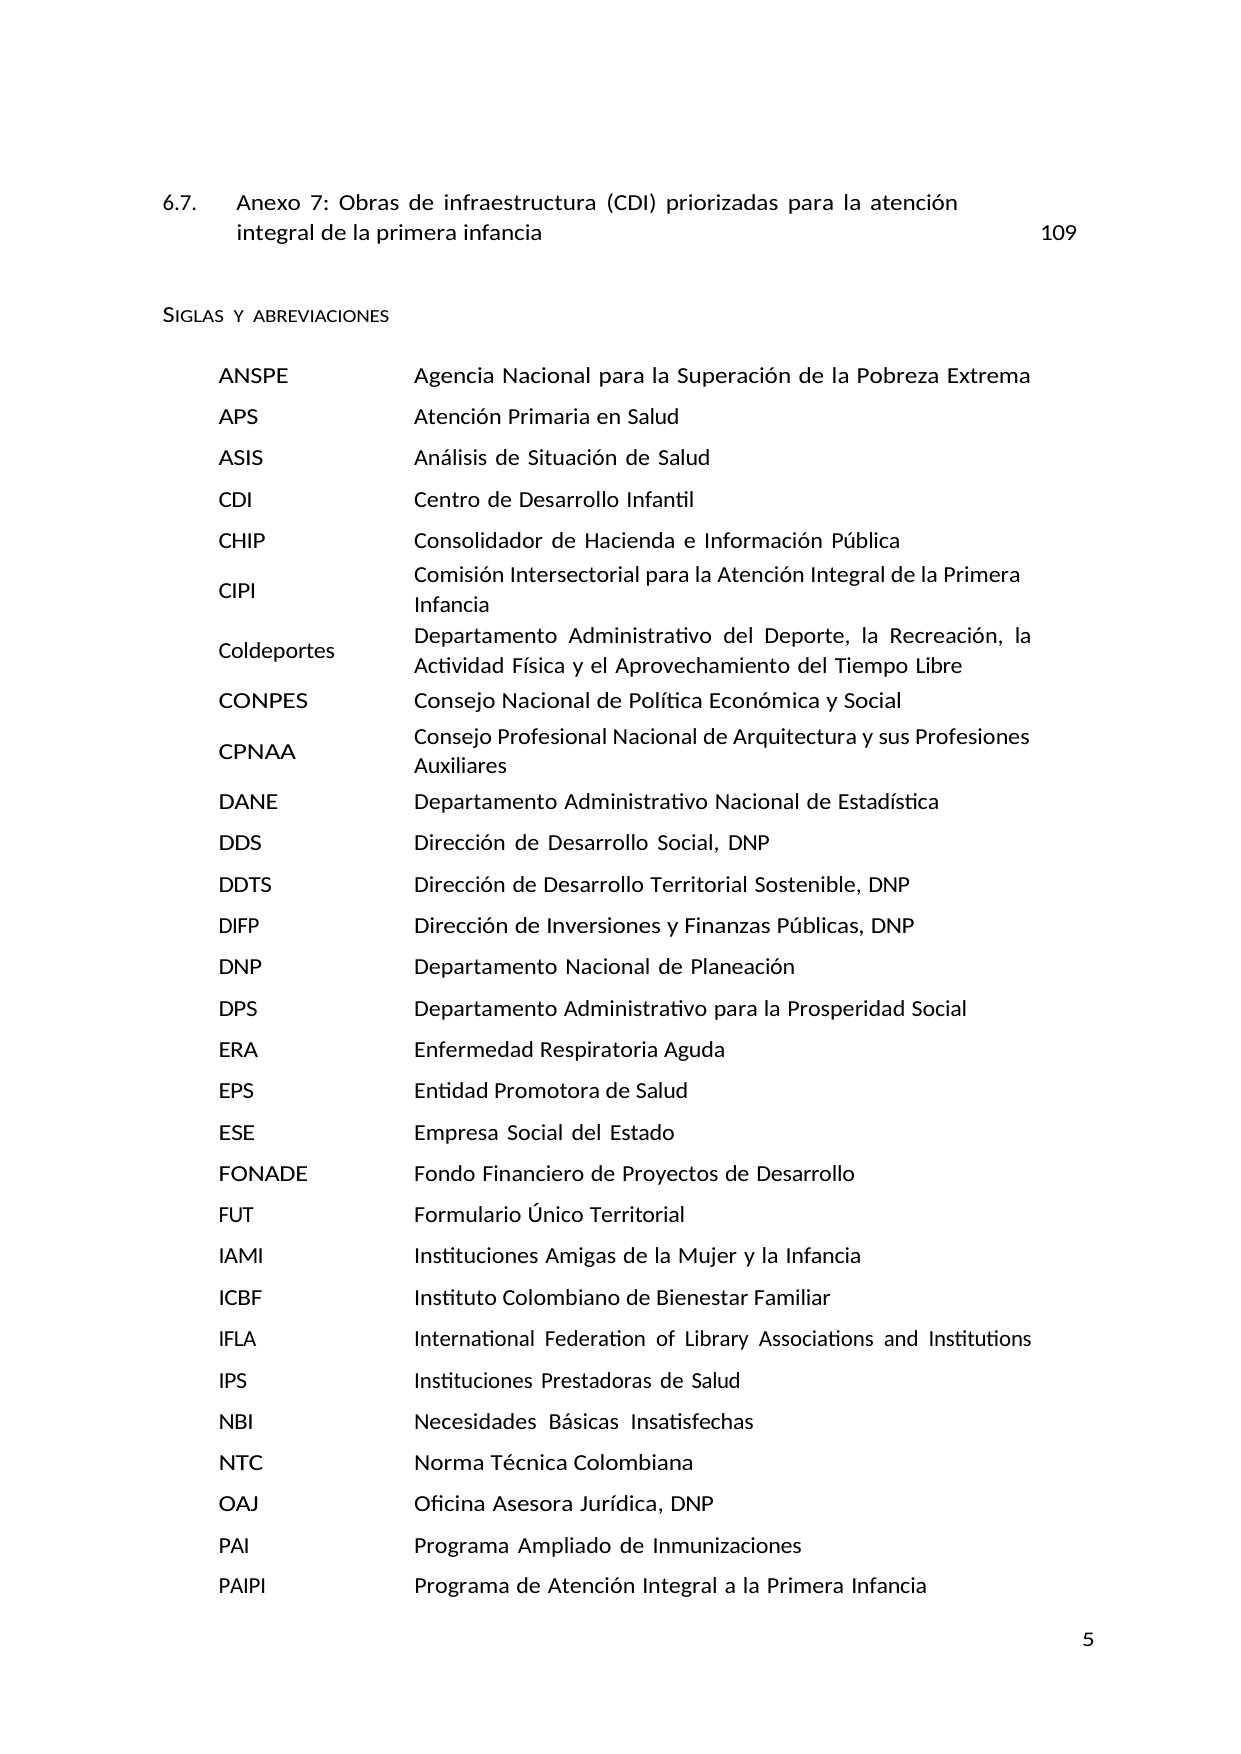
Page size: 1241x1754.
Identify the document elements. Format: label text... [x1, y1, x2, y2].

table_cell FONADE [213, 1152, 376, 1193]
table_cell Departamento Nacional de Planeación [376, 946, 1043, 987]
table_cell ASIS [213, 437, 376, 478]
table_cell Norma Técnica Colombiana [376, 1441, 1043, 1483]
table_header ANSPE [213, 360, 376, 395]
table_cell OAJ [213, 1483, 376, 1524]
table_cell APS [213, 395, 376, 437]
table_cell CONPES [213, 682, 376, 718]
table_cell PAIPI [213, 1565, 376, 1601]
table_cell Dirección de Desarrollo Social, DNP [376, 822, 1043, 863]
table_cell Programa Ampliado de Inmunizaciones [376, 1524, 1043, 1565]
table_cell Enfermedad Respiratoria Aguda [376, 1028, 1043, 1069]
table_header Agencia Nacional para la Superación de la Pobreza Extrema [376, 360, 1043, 395]
table_cell Necesidades Básicas Insatisfechas [376, 1400, 1043, 1441]
table_cell Dirección de Inversiones y Finanzas Públicas, DNP [376, 904, 1043, 946]
table_cell International Federation of Library Associations and Institutions [376, 1318, 1043, 1359]
table_cell CIPI [213, 558, 376, 620]
table_cell DIFP [213, 904, 376, 946]
table_cell DPS [213, 987, 376, 1028]
table_cell IAMI [213, 1235, 376, 1276]
table_cell CDI [213, 478, 376, 519]
table_cell Dirección de Desarrollo Territorial Sostenible, DNP [376, 863, 1043, 904]
table_cell CHIP [213, 519, 376, 558]
table_cell Instituto Colombiano de Bienestar Familiar [376, 1276, 1043, 1317]
table_cell Fondo Financiero de Proyectos de Desarrollo [376, 1152, 1043, 1193]
table_cell DDTS [213, 863, 376, 904]
table_cell Oficina Asesora Jurídica, DNP [376, 1483, 1043, 1524]
table_cell Programa de Atención Integral a la Primera Infancia [376, 1565, 1043, 1601]
table_cell Coldeportes [213, 620, 376, 682]
table_cell Consejo Profesional Nacional de Arquitectura y sus Profesiones Auxiliares [376, 718, 1043, 783]
table_cell IFLA [213, 1318, 376, 1359]
list Anexo 7: Obras de infraestructura (CDI) priorizadas para la atención [162, 188, 1146, 216]
table_cell CPNAA [213, 718, 376, 783]
table_cell Instituciones Prestadoras de Salud [376, 1359, 1043, 1400]
text integral de la primera infancia 109 [236, 218, 1146, 246]
text Siglas y abreviaciones [162, 300, 1146, 328]
table_cell Análisis de Situación de Salud [376, 437, 1043, 478]
table_cell Departamento Administrativo del Deporte, la Recreación, la Actividad Física y el Aprovechamiento del Tiempo Libre [376, 620, 1043, 682]
table_cell FUT [213, 1194, 376, 1235]
table_cell Empresa Social del Estado [376, 1111, 1043, 1152]
table_cell Entidad Promotora de Salud [376, 1070, 1043, 1111]
table_cell Formulario Único Territorial [376, 1194, 1043, 1235]
table_cell Centro de Desarrollo Infantil [376, 478, 1043, 519]
table_cell Instituciones Amigas de la Mujer y la Infancia [376, 1235, 1043, 1276]
table_cell Consolidador de Hacienda e Información Pública [376, 519, 1043, 558]
table_cell EPS [213, 1070, 376, 1111]
table_cell DNP [213, 946, 376, 987]
table_cell DDS [213, 822, 376, 863]
table_cell DANE [213, 783, 376, 822]
table_cell PAI [213, 1524, 376, 1565]
table_cell NTC [213, 1441, 376, 1483]
table_cell IPS [213, 1359, 376, 1400]
table_cell Comisión Intersectorial para la Atención Integral de la Primera Infancia [376, 558, 1043, 620]
table_cell Consejo Nacional de Política Económica y Social [376, 682, 1043, 718]
table_cell Departamento Administrativo Nacional de Estadística [376, 783, 1043, 822]
table_cell Atención Primaria en Salud [376, 395, 1043, 437]
table_cell ICBF [213, 1276, 376, 1317]
table_cell Departamento Administrativo para la Prosperidad Social [376, 987, 1043, 1028]
table_cell ERA [213, 1028, 376, 1069]
table_cell NBI [213, 1400, 376, 1441]
table_cell ESE [213, 1111, 376, 1152]
